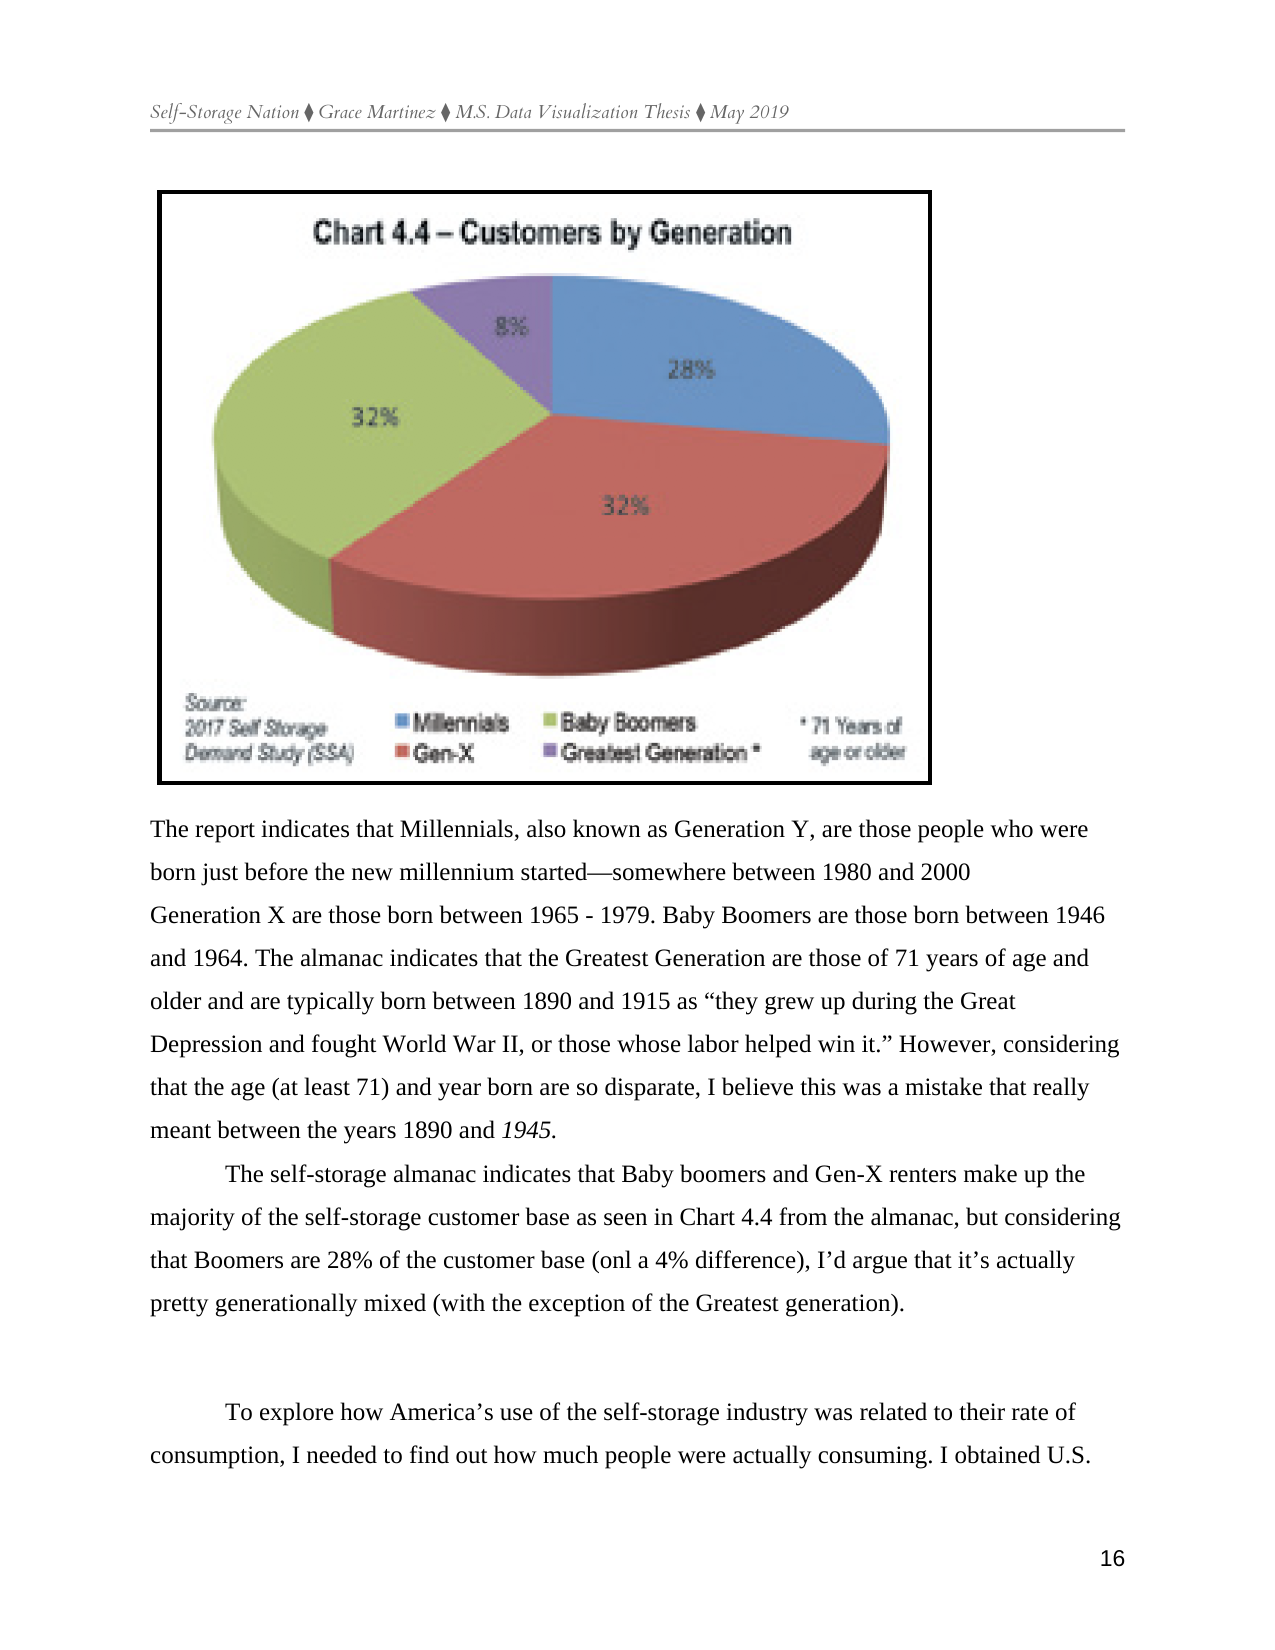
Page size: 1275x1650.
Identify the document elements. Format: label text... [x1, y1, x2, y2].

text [150, 1397, 1125, 1469]
text The self-storage almanac indicates that Baby boomers and Gen-X renters make up the majority of the self-storage customer base as seen in Chart 4.4 from the almanac, but considering that Boomers are 28% of the customer base (onl a 4% difference), I’d argue that it’s actually pretty generationally mixed (with the exception of the Greatest generation). [150, 1159, 1125, 1317]
text The report indicates that Millennials, also known as Generation Y, are those people who were born just before the new millennium started—somewhere between 1980 and 2000 [150, 814, 1125, 886]
text Generation X are those born between 1965 - 1979. Baby Boomers are those born between 1946 and 1964. The almanac indicates that the Greatest Generation are those of 71 years of age and older and are typically born between 1890 and 1915 as “they grew up during the Great Depression and fought World War II, or those whose labor helped win it.” However, considering that the age (at least 71) and year born are so disparate, I believe this was a mistake that really meant between the years 1890 and 1945. [150, 900, 1125, 1144]
picture [150, 183, 945, 801]
